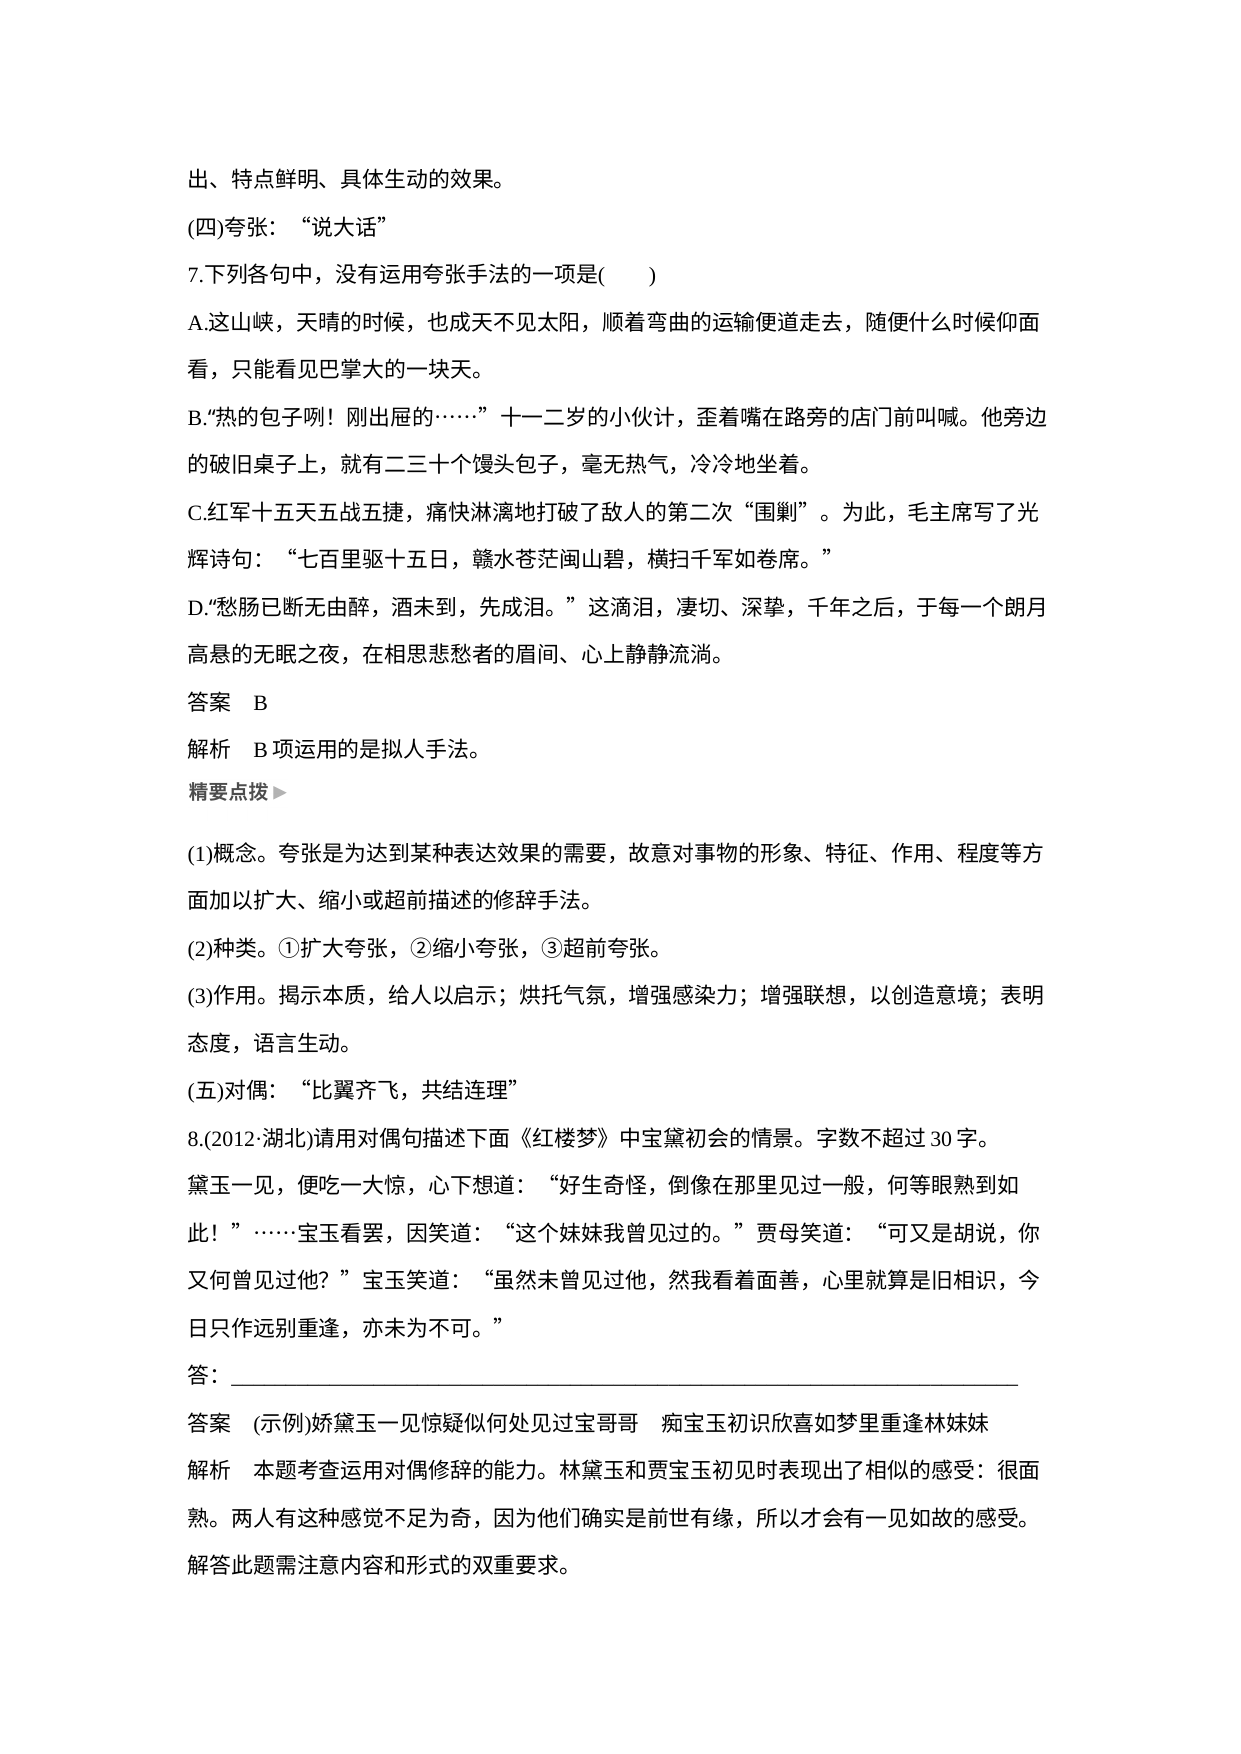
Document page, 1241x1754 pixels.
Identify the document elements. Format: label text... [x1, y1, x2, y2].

text 答案 B [187, 685, 1053, 716]
text 解析 本题考查运用对偶修辞的能力。林黛玉和贾宝玉初见时表现出了相似的感受：很面熟。两人有这种感觉不足为奇，因为他们确实是前世有缘，所以才会有一见如故的感受。解答此题需注意内容和形式的双重要求。 [187, 1453, 1053, 1580]
text B.“热的包子咧！刚出屉的……”十一二岁的小伙计，歪着嘴在路旁的店门前叫喊。他旁边的破旧桌子上，就有二三十个馒头包子，毫无热气，冷冷地坐着。 [187, 399, 1053, 479]
text 答案 (示例)娇黛玉一见惊疑似何处见过宝哥哥 痴宝玉初识欣喜如梦里重逢林妹妹 [187, 1406, 1053, 1437]
text 答：________________________________________________________________________ [187, 1358, 1053, 1390]
text (2)种类。①扩大夸张，②缩小夸张，③超前夸张。 [187, 931, 1053, 962]
text (四)夸张：“说大话” [187, 209, 1053, 241]
text 8.(2012·湖北)请用对偶句描述下面《红楼梦》中宝黛初会的情景。字数不超过30字。 [187, 1121, 1053, 1152]
text (五)对偶：“比翼齐飞，共结连理” [187, 1073, 1053, 1105]
text 7.下列各句中，没有运用夸张手法的一项是( ) [187, 257, 1053, 289]
text A.这山峡，天晴的时候，也成天不见太阳，顺着弯曲的运输便道走去，随便什么时候仰面看，只能看见巴掌大的一块天。 [187, 304, 1053, 384]
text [187, 162, 1053, 194]
text C.红军十五天五战五捷，痛快淋漓地打破了敌人的第二次“围剿”。为此，毛主席写了光辉诗句：“七百里驱十五日，赣水苍茫闽山碧，横扫千军如卷席。” [187, 494, 1053, 574]
text 黛玉一见，便吃一大惊，心下想道：“好生奇怪，倒像在那里见过一般，何等眼熟到如此！”……宝玉看罢，因笑道：“这个妹妹我曾见过的。”贾母笑道：“可又是胡说，你又何曾见过他？”宝玉笑道：“虽然未曾见过他，然我看着面善，心里就算是旧相识，今日只作远别重逢，亦未为不可。” [187, 1168, 1053, 1342]
text (1)概念。夸张是为达到某种表达效果的需要，故意对事物的形象、特征、作用、程度等方面加以扩大、缩小或超前描述的修辞手法。 [187, 836, 1053, 915]
picture [187, 779, 288, 821]
text D.“愁肠已断无由醉，酒未到，先成泪。”这滴泪，凄切、深挚，千年之后，于每一个朗月高悬的无眠之夜，在相思悲愁者的眉间、心上静静流淌。 [187, 589, 1053, 669]
text 解析 B项运用的是拟人手法。 [187, 732, 1053, 764]
text (3)作用。揭示本质，给人以启示；烘托气氛，增强感染力；增强联想，以创造意境；表明态度，语言生动。 [187, 978, 1053, 1057]
